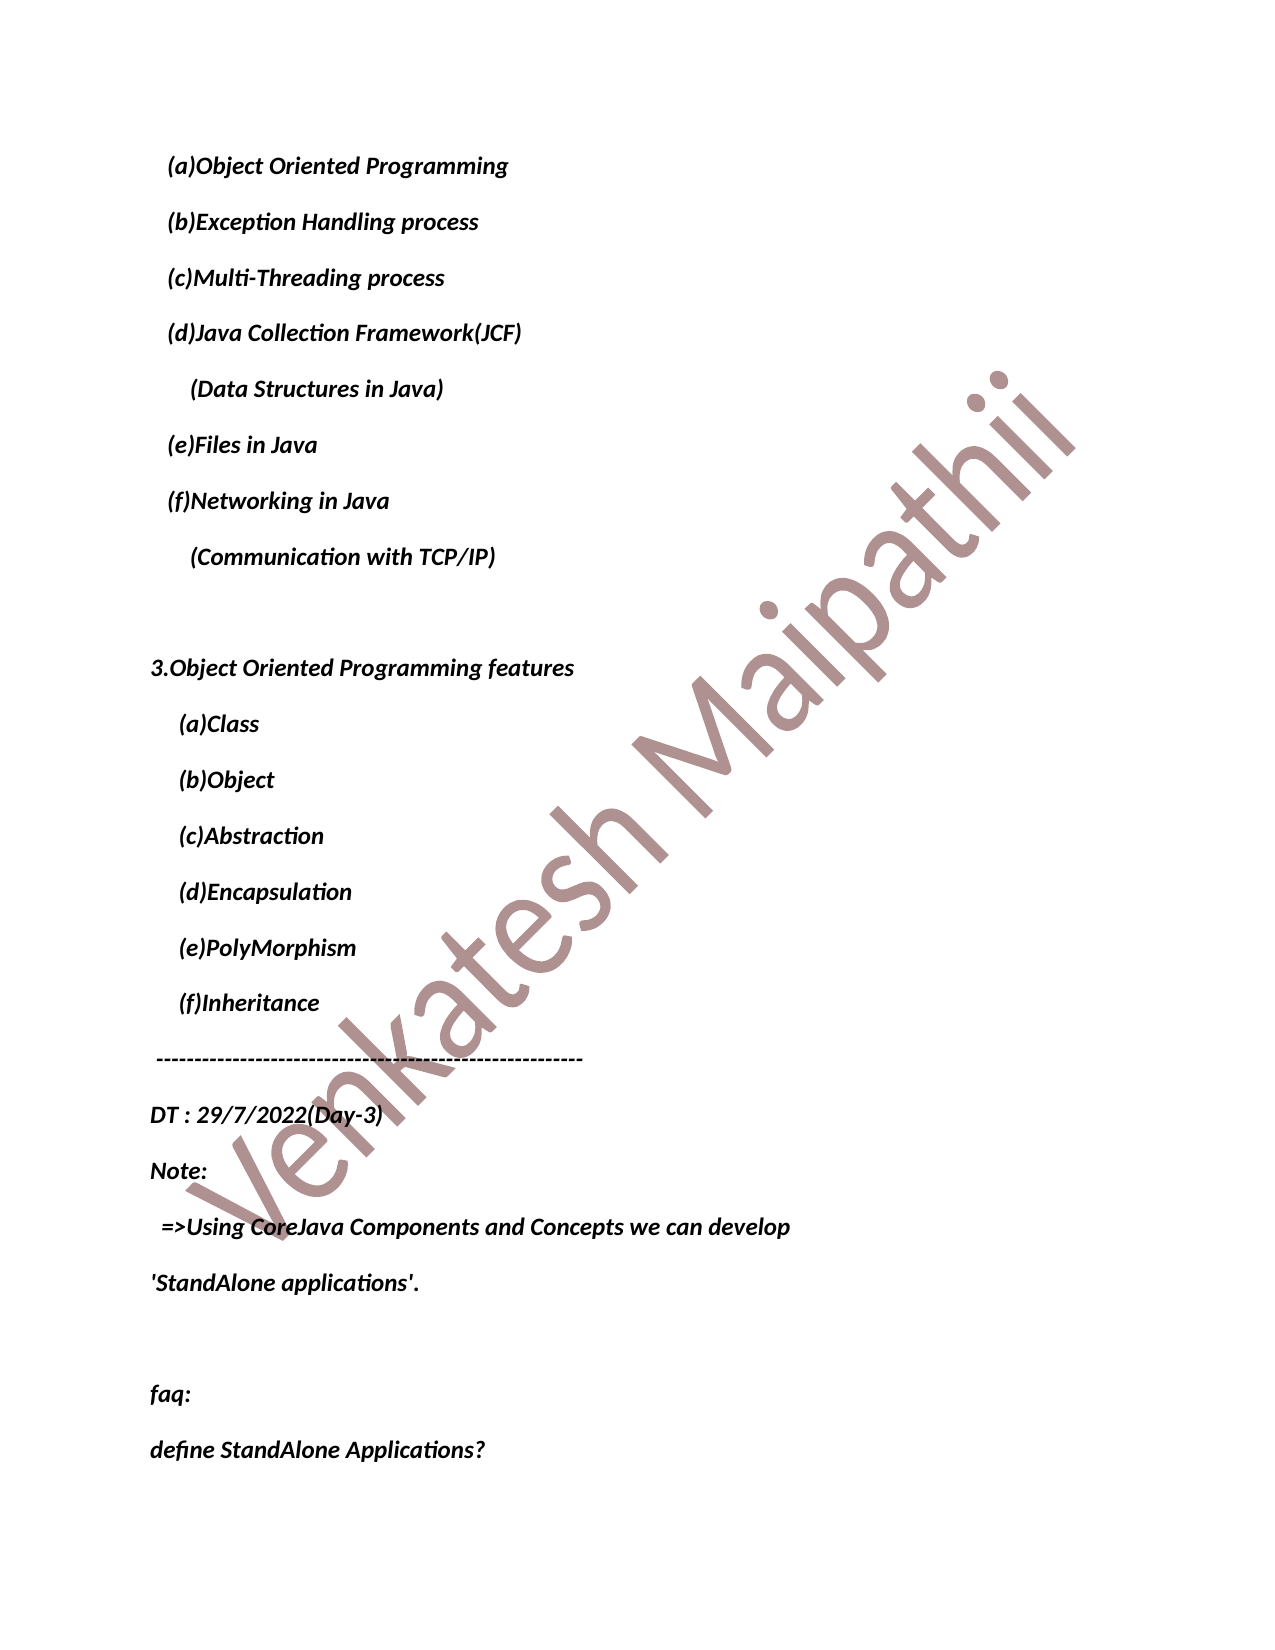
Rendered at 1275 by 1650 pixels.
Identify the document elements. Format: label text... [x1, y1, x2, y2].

text (e)PolyMorphism [150, 932, 1125, 962]
text (Communication with TCP/IP) [150, 541, 1125, 571]
text (d)Encapsulation [150, 876, 1125, 906]
text (b)Exception Handling process [150, 206, 1125, 236]
text DT : 29/7/2022(Day-3) [150, 1099, 1125, 1130]
text (a)Class [150, 708, 1125, 739]
text (c)Multi-Threading process [150, 262, 1125, 292]
text (Data Structures in Java) [150, 373, 1125, 404]
text -------------------------------------------------------- [150, 1043, 1125, 1074]
text =>Using CoreJava Components and Concepts we can develop [150, 1211, 1125, 1241]
text (e)Files in Java [150, 429, 1125, 460]
text faq: [150, 1378, 1125, 1409]
text (f)Inheritance [150, 987, 1125, 1018]
text 'StandAlone applications'. [150, 1267, 1125, 1297]
text Note: [150, 1155, 1125, 1186]
text (d)Java Collection Framework(JCF) [150, 317, 1125, 348]
text (a)Object Oriented Programming [150, 150, 1125, 181]
text (b)Object [150, 764, 1125, 795]
text 3.Object Oriented Programming features [150, 652, 1125, 683]
text (f)Networking in Java [150, 485, 1125, 516]
text (c)Abstraction [150, 820, 1125, 851]
text define StandAlone Applications? [150, 1434, 1125, 1465]
